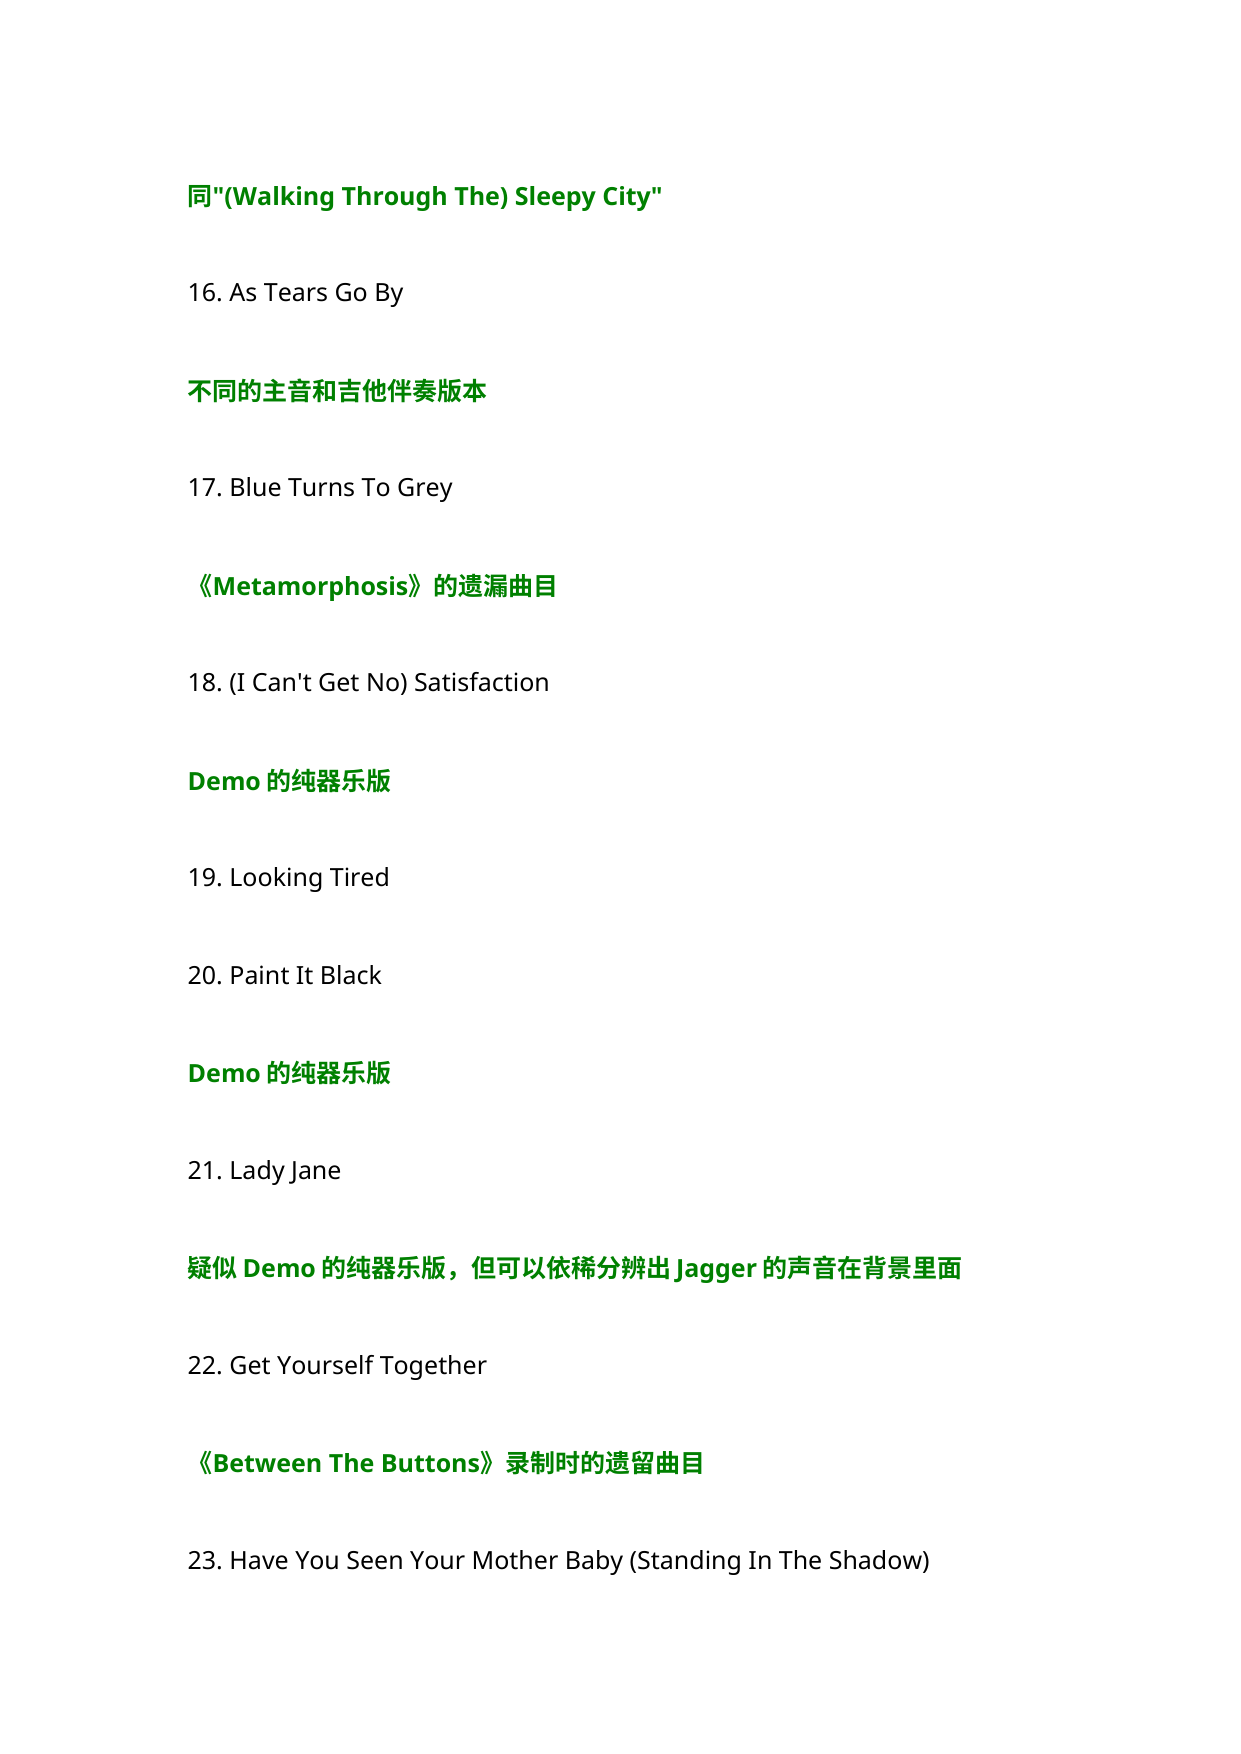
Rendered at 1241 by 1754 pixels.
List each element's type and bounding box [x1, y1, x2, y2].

text [187, 162, 1053, 1592]
